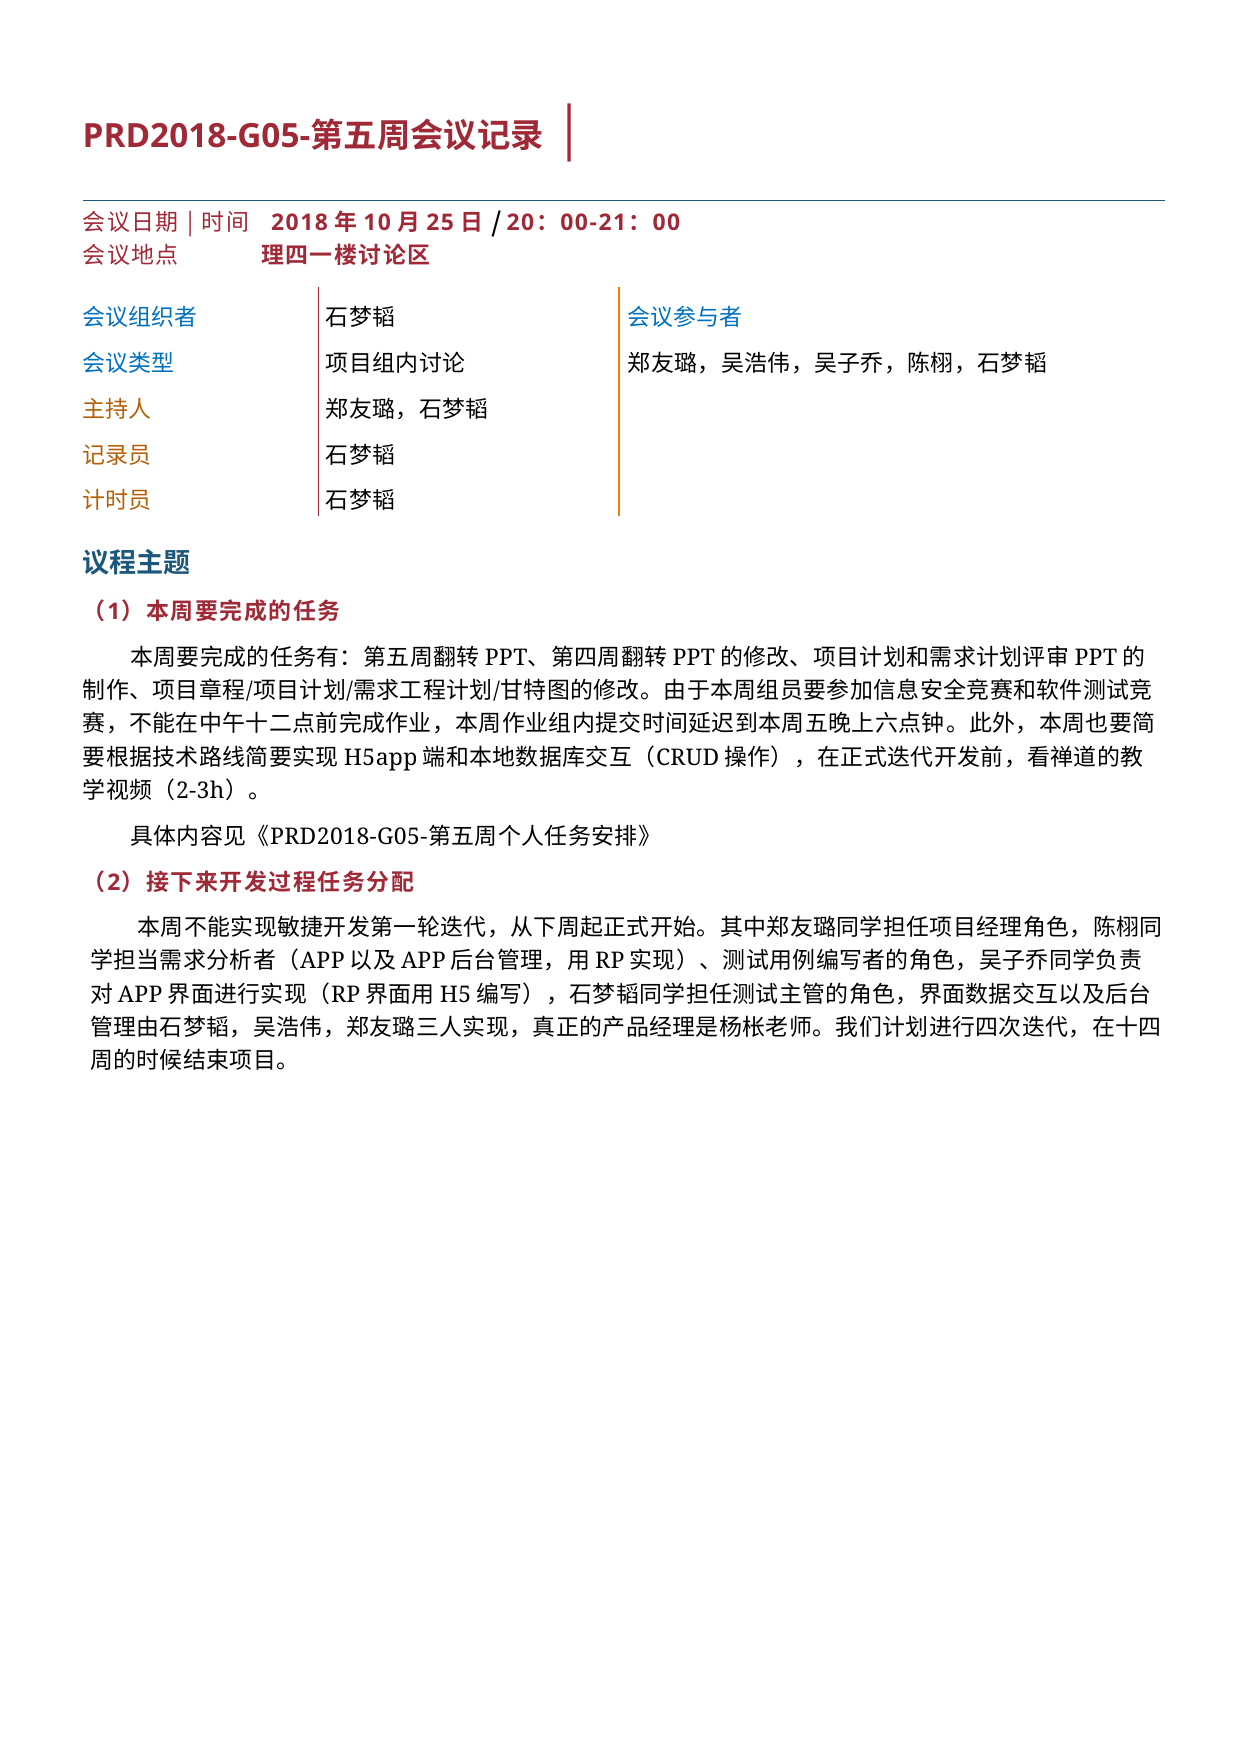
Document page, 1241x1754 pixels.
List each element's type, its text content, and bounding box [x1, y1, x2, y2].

text 本周不能实现敏捷开发第一轮迭代，从下周起正式开始。其中郑友璐同学担任项目经理角色，陈栩同学担当需求分析者（APP以及APP后台管理，用RP实现）、测试用例编写者的角色，吴子乔同学负责对APP界面进行实现（RP界面用H5编写），石梦韬同学担任测试主管的角色，界面数据交互以及后台管理由石梦韬，吴浩伟，郑友璐三人实现，真正的产品经理是杨枨老师。我们计划进行四次迭代，在十四周的时候结束项目。 [90, 909, 1165, 1076]
title PRD2018-G05-第五周会议记录 [82, 87, 1165, 163]
table_header [319, 287, 618, 516]
table_header [75, 287, 318, 516]
text 具体内容见《PRD2018-G05-第五周个人任务安排》 [82, 817, 1165, 851]
text （1）本周要完成的任务 [82, 593, 1165, 626]
subtitle 2018年10月25日 | 20：00-21：00 [82, 201, 1165, 237]
text 本周要完成的任务有：第五周翻转PPT、第四周翻转PPT的修改、项目计划和需求计划评审PPT的制作、项目章程/项目计划/需求工程计划/甘特图的修改。由于本周组员要参加信息安全竞赛和软件测试竞赛，不能在中午十二点前完成作业，本周作业组内提交时间延迟到本周五晚上六点钟。此外，本周也要简要根据技术路线简要实现H5app端和本地数据库交互（CRUD操作），在正式迭代开发前，看禅道的教学视频（2-3h）。 [82, 638, 1165, 805]
table_header 会议参与者 郑友璐，吴浩伟，吴子乔，陈栩，石梦韬 [620, 287, 1165, 516]
text （2）接下来开发过程任务分配 [82, 863, 1165, 897]
